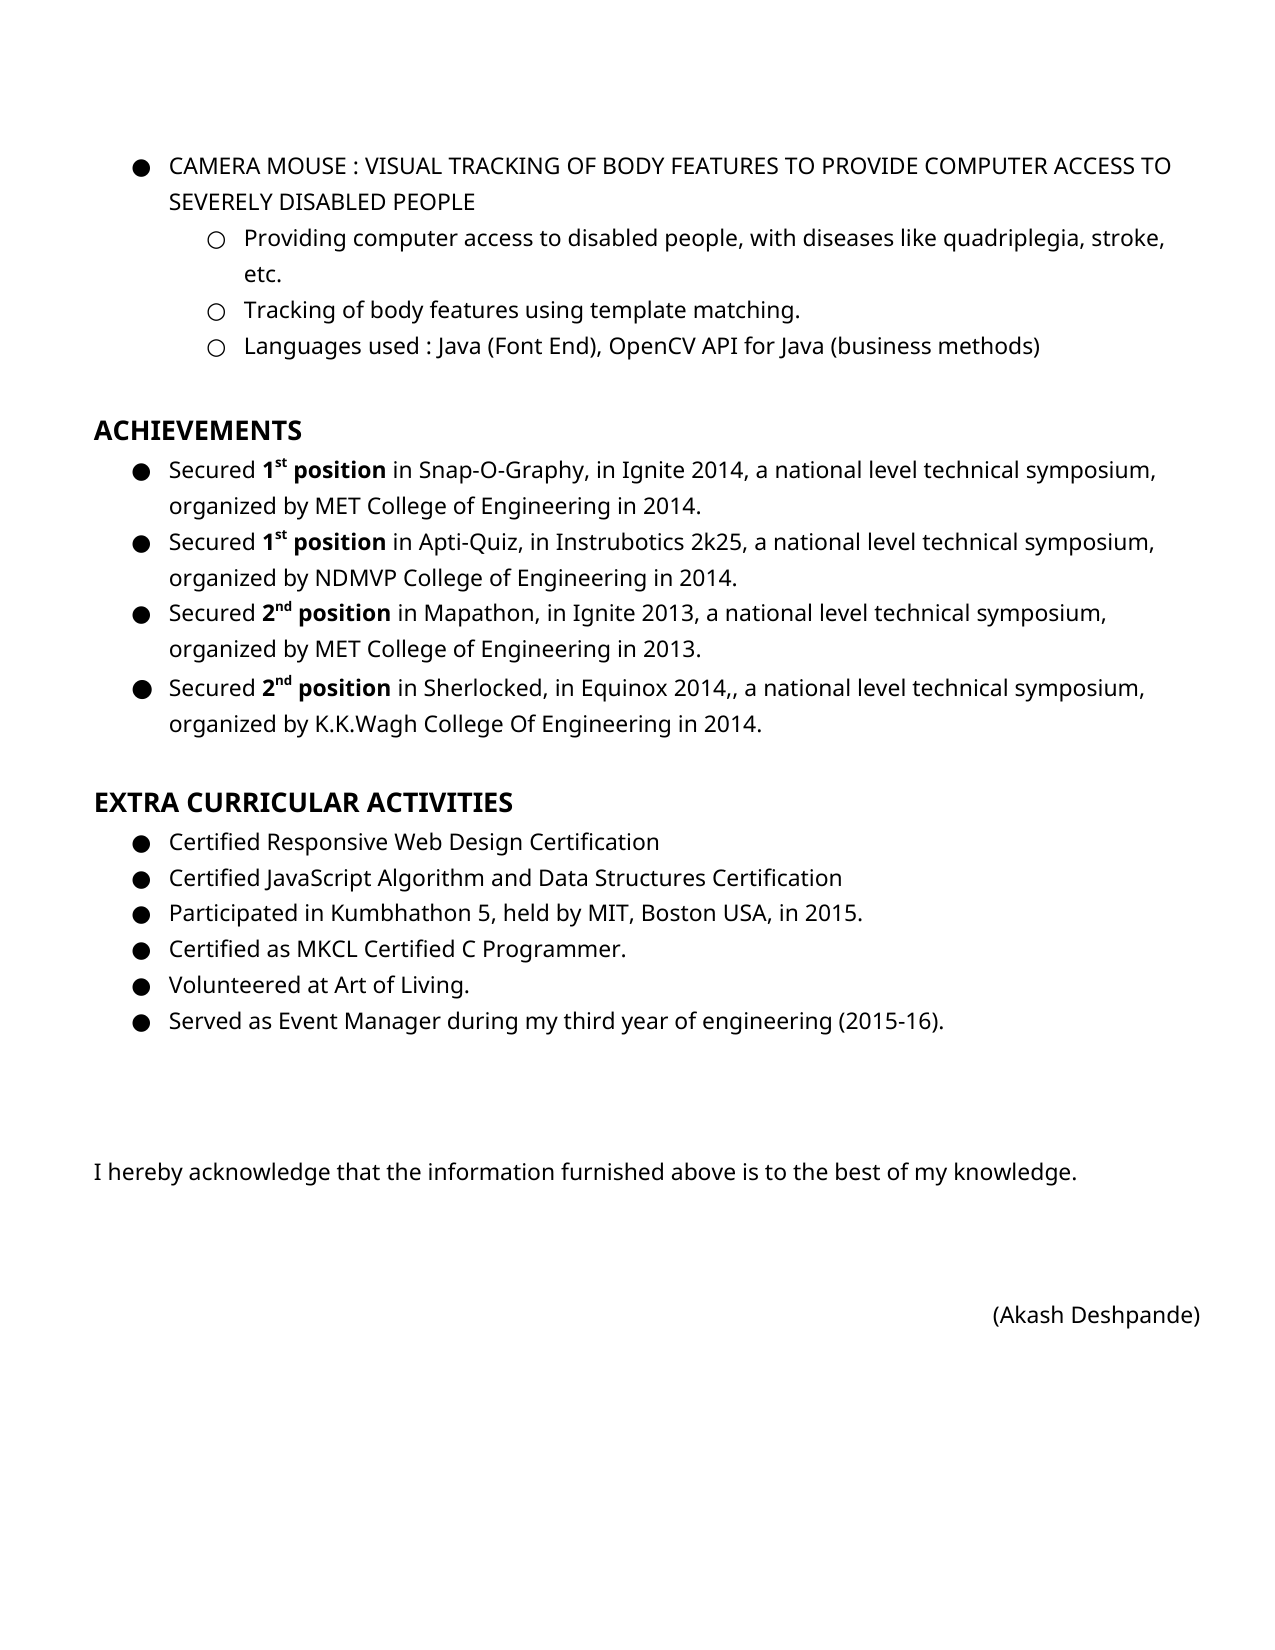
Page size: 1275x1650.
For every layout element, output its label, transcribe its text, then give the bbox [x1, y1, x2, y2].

list Certified Responsive Web Design Certification [131, 826, 1200, 857]
text ACHIEVEMENTS [94, 411, 1200, 448]
list Certified JavaScript Algorithm and Data Structures Certification [131, 861, 1200, 893]
list Tracking of body features using template matching. [206, 294, 1200, 325]
list Secured 1st position in Apti-Quiz, in Instrubotics 2k25, a national level technical symposium, organized by NDMVP College of Engineering in 2014. [131, 526, 1200, 593]
list Participated in Kumbhathon 5, held by MIT, Boston USA, in 2015. [131, 897, 1200, 929]
list Served as Event Manager during my third year of engineering (2015-16). [131, 1005, 1200, 1036]
list Secured 2nd position in Mapathon, in Ignite 2013, a national level technical symposium, organized by MET College of Engineering in 2013. [131, 597, 1200, 664]
list Volunteered at Art of Living. [131, 969, 1200, 1001]
list CAMERA MOUSE : VISUAL TRACKING OF BODY FEATURES TO PROVIDE COMPUTER ACCESS TO SEVERELY DISABLED PEOPLE [131, 150, 1200, 217]
text EXTRA CURRICULAR ACTIVITIES [94, 783, 1200, 820]
list Providing computer access to disabled people, with diseases like quadriplegia, stroke, etc. [206, 222, 1200, 289]
list Secured 2nd position in Sherlocked, in Equinox 2014,, a national level technical symposium, organized by K.K.Wagh College Of Engineering in 2014. [131, 669, 1200, 739]
text (Akash Deshpande) [94, 1299, 1200, 1330]
list Secured 1st position in Snap-O-Graphy, in Ignite 2014, a national level technical symposium, organized by MET College of Engineering in 2014. [131, 454, 1200, 521]
text I hereby acknowledge that the information furnished above is to the best of my knowledge. [94, 1155, 1200, 1187]
list Certified as MKCL Certified C Programmer. [131, 933, 1200, 964]
list Languages used : Java (Font End), OpenCV API for Java (business methods) [206, 330, 1200, 361]
